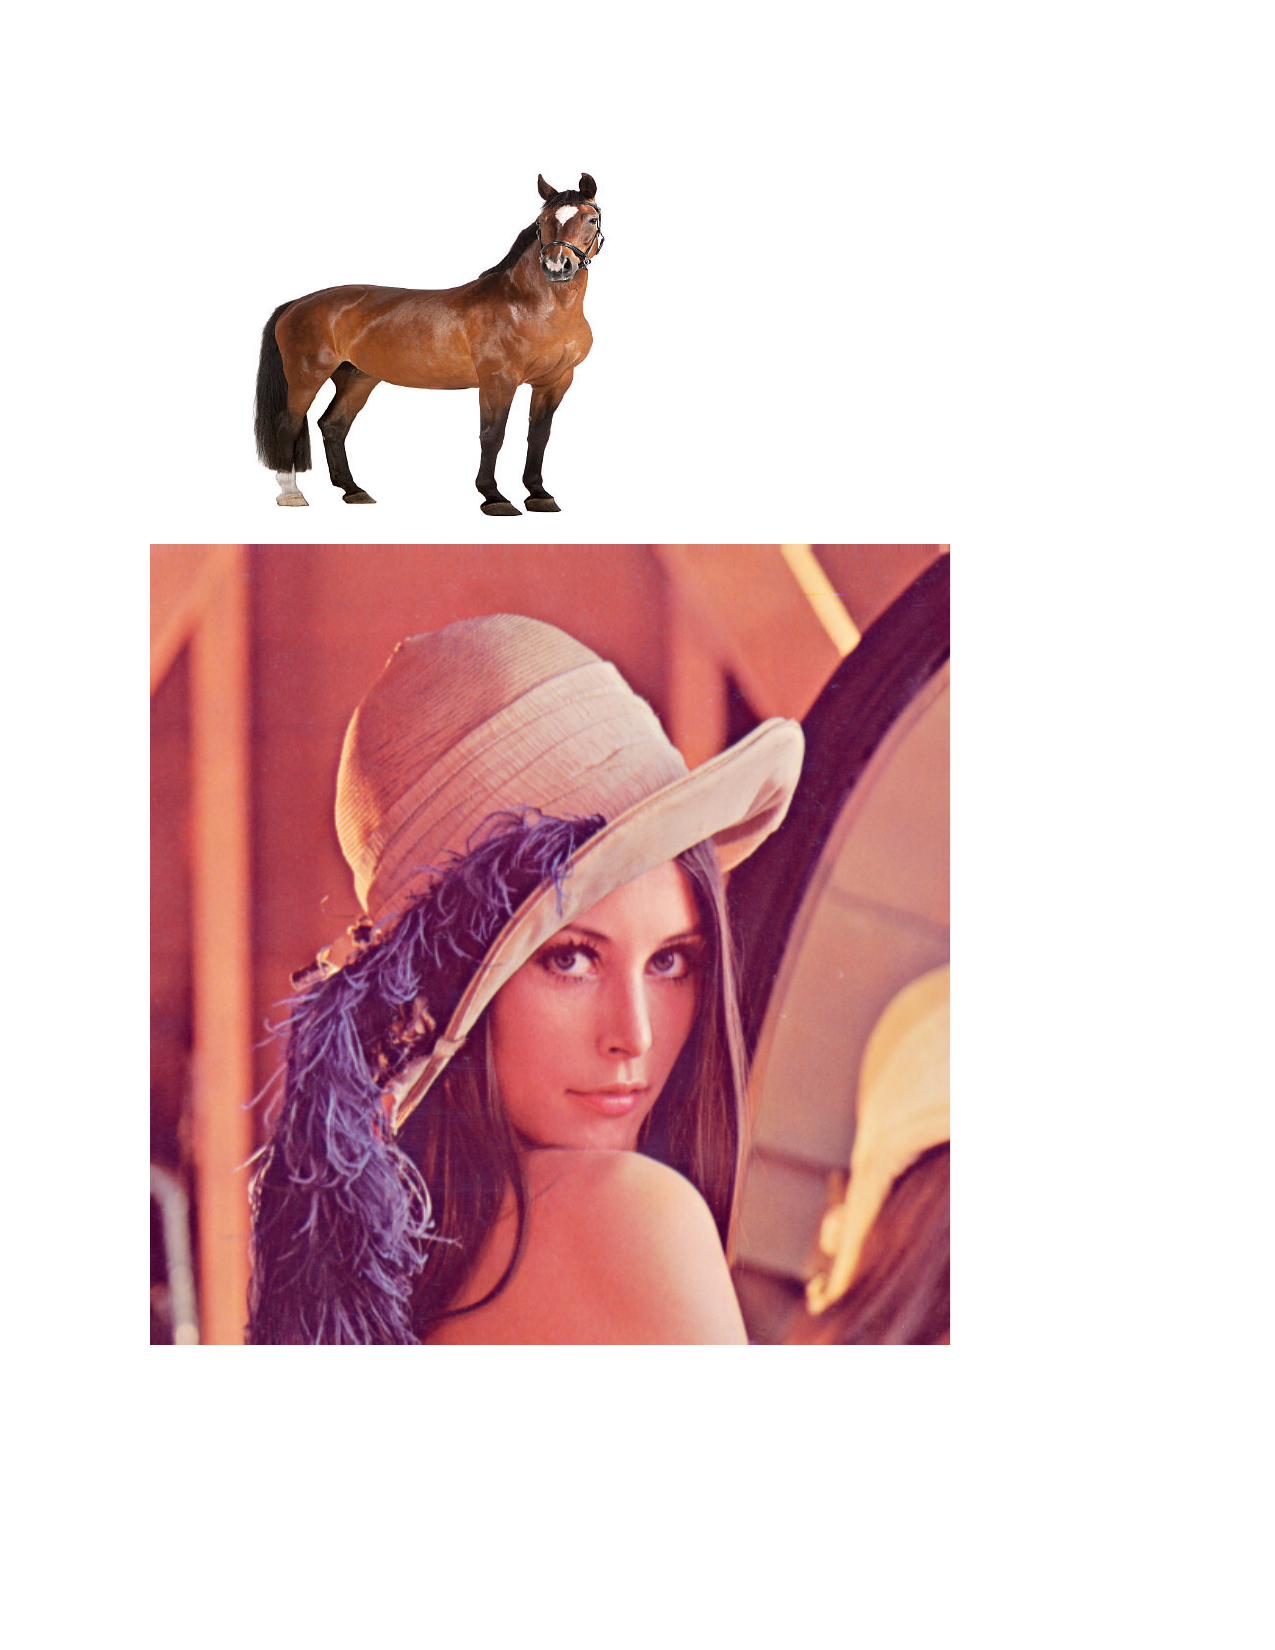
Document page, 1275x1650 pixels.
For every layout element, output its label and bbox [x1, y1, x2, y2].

picture [150, 544, 951, 1345]
picture [150, 150, 729, 541]
